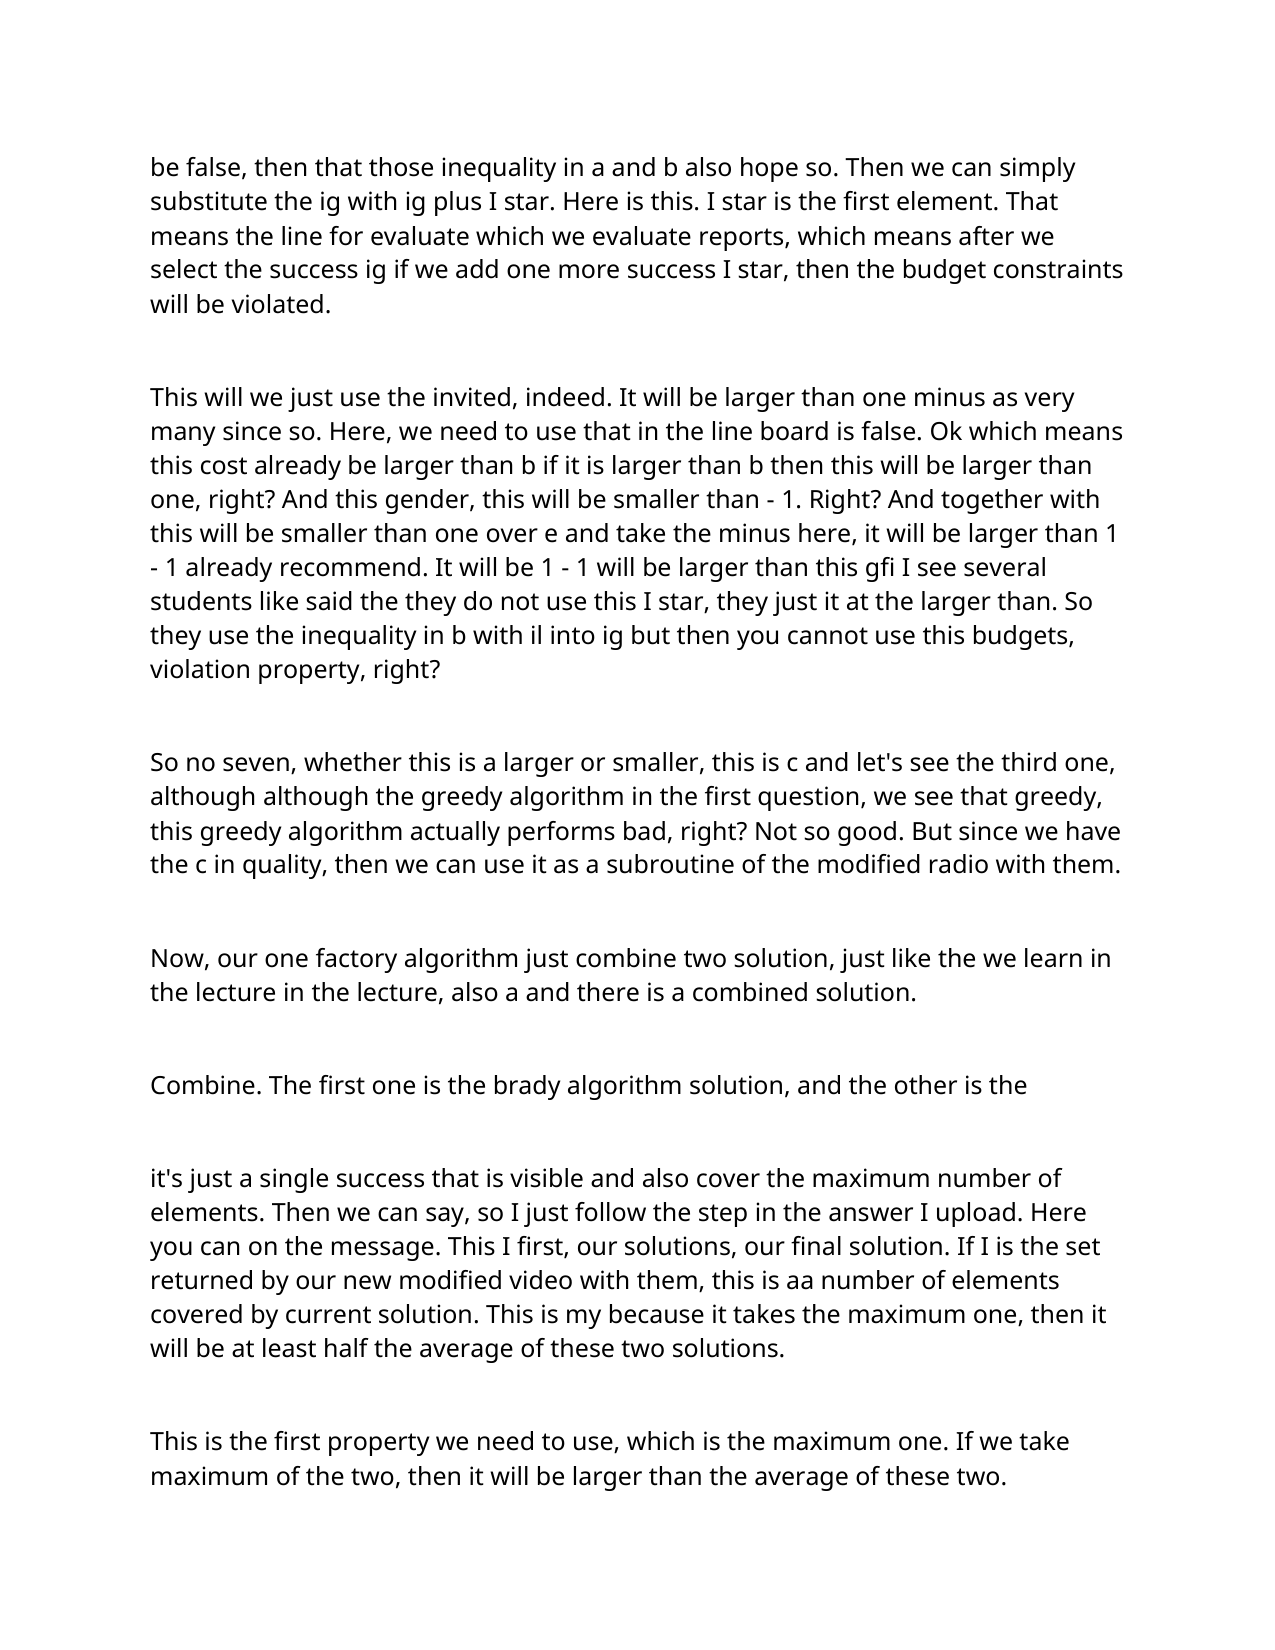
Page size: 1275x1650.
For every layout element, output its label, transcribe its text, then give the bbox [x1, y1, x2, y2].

text This is the first property we need to use, which is the maximum one. If we take maximum of the two, then it will be larger than the average of these two. [150, 1390, 1125, 1492]
text it's just a single success that is visible and also cover the maximum number of elements. Then we can say, so I just follow the step in the answer I upload. Here you can on the message. This I first, our solutions, our final solution. If I is the set returned by our new modified video with them, this is aa number of elements covered by current solution. This is my because it takes the maximum one, then it will be at least half the average of these two solutions. [150, 1127, 1125, 1365]
text So no seven, whether this is a larger or smaller, this is c and let's see the third one, although although the greedy algorithm in the first question, we see that greedy, this greedy algorithm actually performs bad, right? Not so good. But since we have the c in quality, then we can use it as a subroutine of the modified radio with them. [150, 711, 1125, 881]
text Combine. The first one is the brady algorithm solution, and the other is the [150, 1033, 1125, 1102]
text This will we just use the invited, indeed. It will be larger than one minus as very many since so. Here, we need to use that in the line board is false. Ok which means this cost already be larger than b if it is larger than b then this will be larger than one, right? And this gender, this will be smaller than - 1. Right? And together with this will be smaller than one over e and take the minus here, it will be larger than 1 - 1 already recommend. It will be 1 - 1 will be larger than this gfi I see several students like said the they do not use this I star, they just it at the larger than. So they use the inequality in b with il into ig but then you cannot use this budgets, violation property, right? [150, 345, 1125, 686]
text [150, 150, 1125, 320]
text Now, our one factory algorithm just combine two solution, just like the we learn in the lecture in the lecture, also a and there is a combined solution. [150, 906, 1125, 1008]
